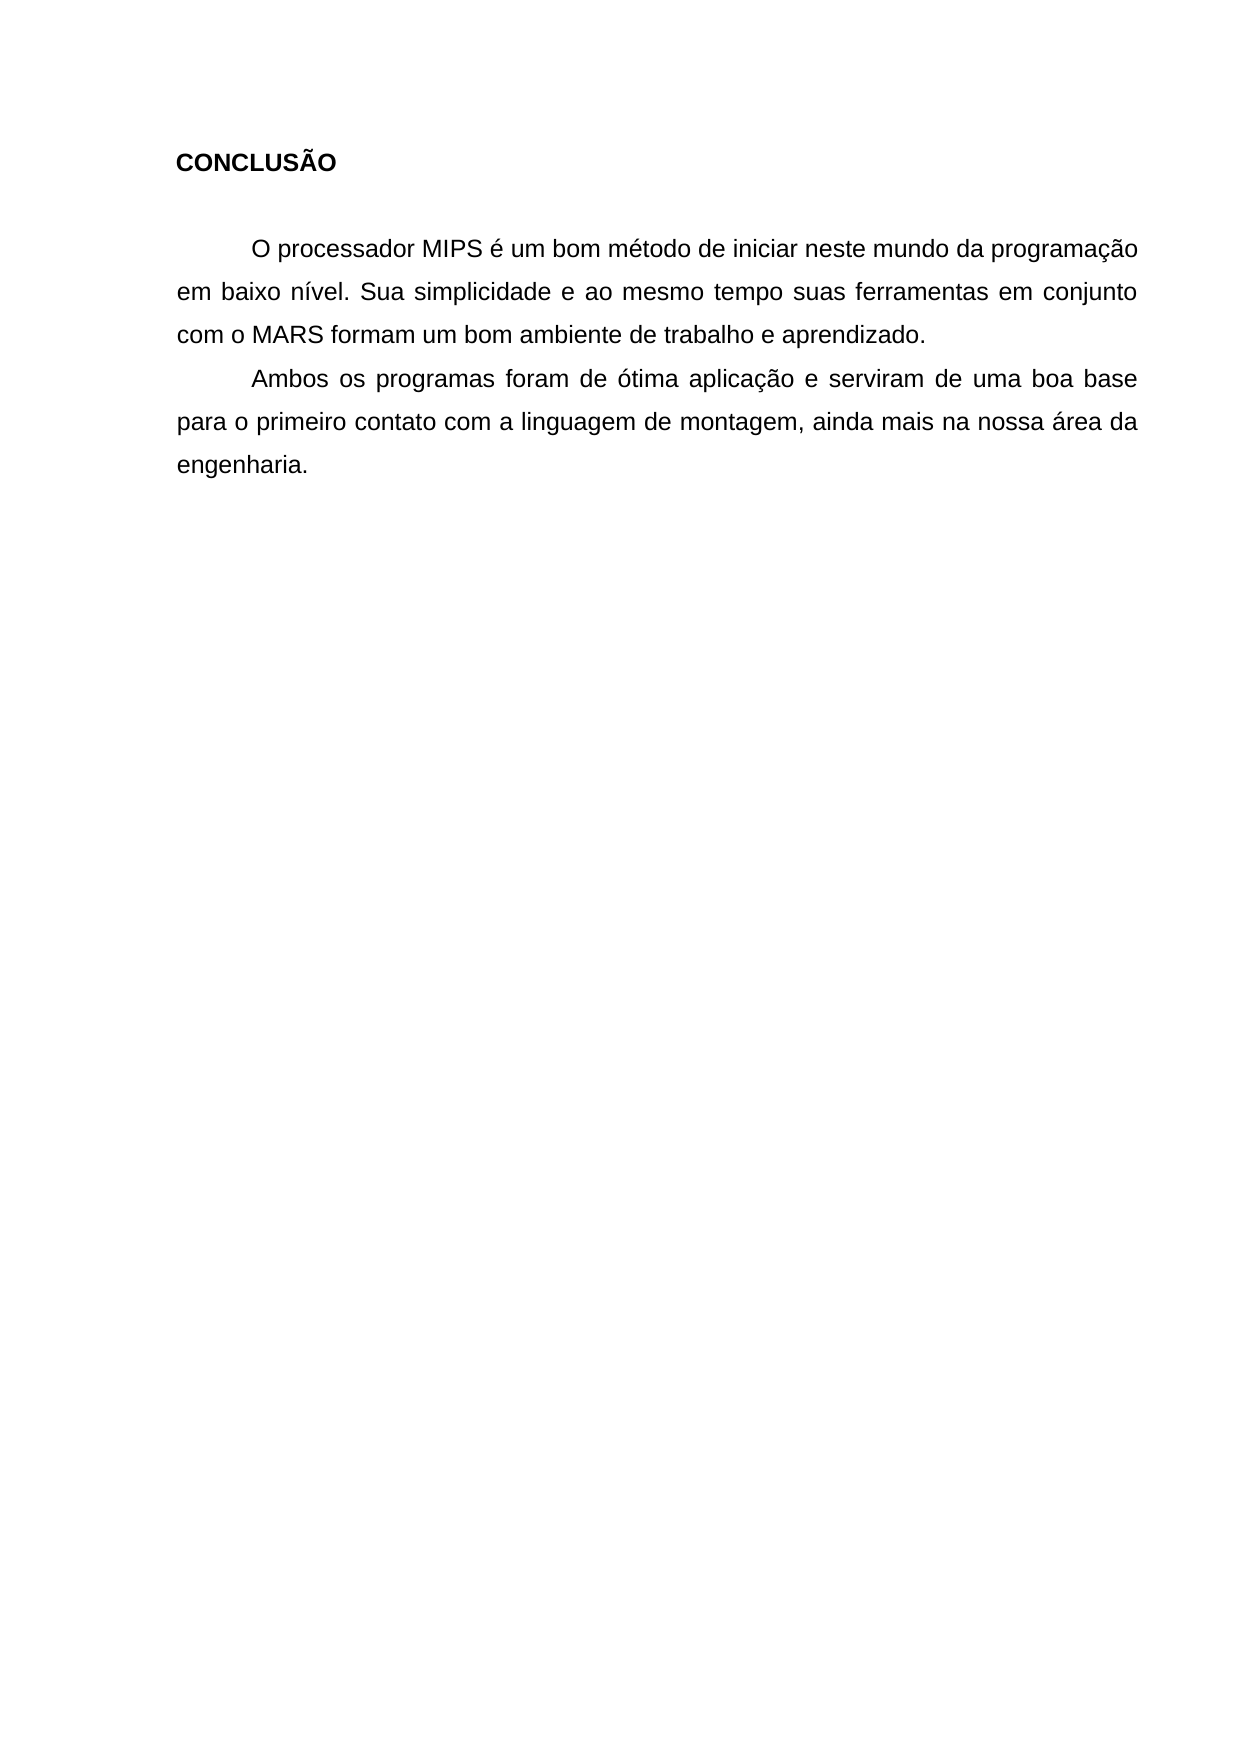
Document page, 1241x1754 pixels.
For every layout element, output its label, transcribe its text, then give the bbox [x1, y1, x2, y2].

text Ambos os programas foram de ótima aplicação e serviram de uma boa base para o primeiro contato com a linguagem de montagem, ainda mais na nossa área da engenharia. [176, 363, 1140, 478]
text O processador MIPS é um bom método de iniciar neste mundo da programação em baixo nível. Sua simplicidade e ao mesmo tempo suas ferramentas em conjunto com o MARS formam um bom ambiente de trabalho e aprendizado. [176, 234, 1140, 349]
text CONCLUSÃO [176, 148, 1140, 177]
